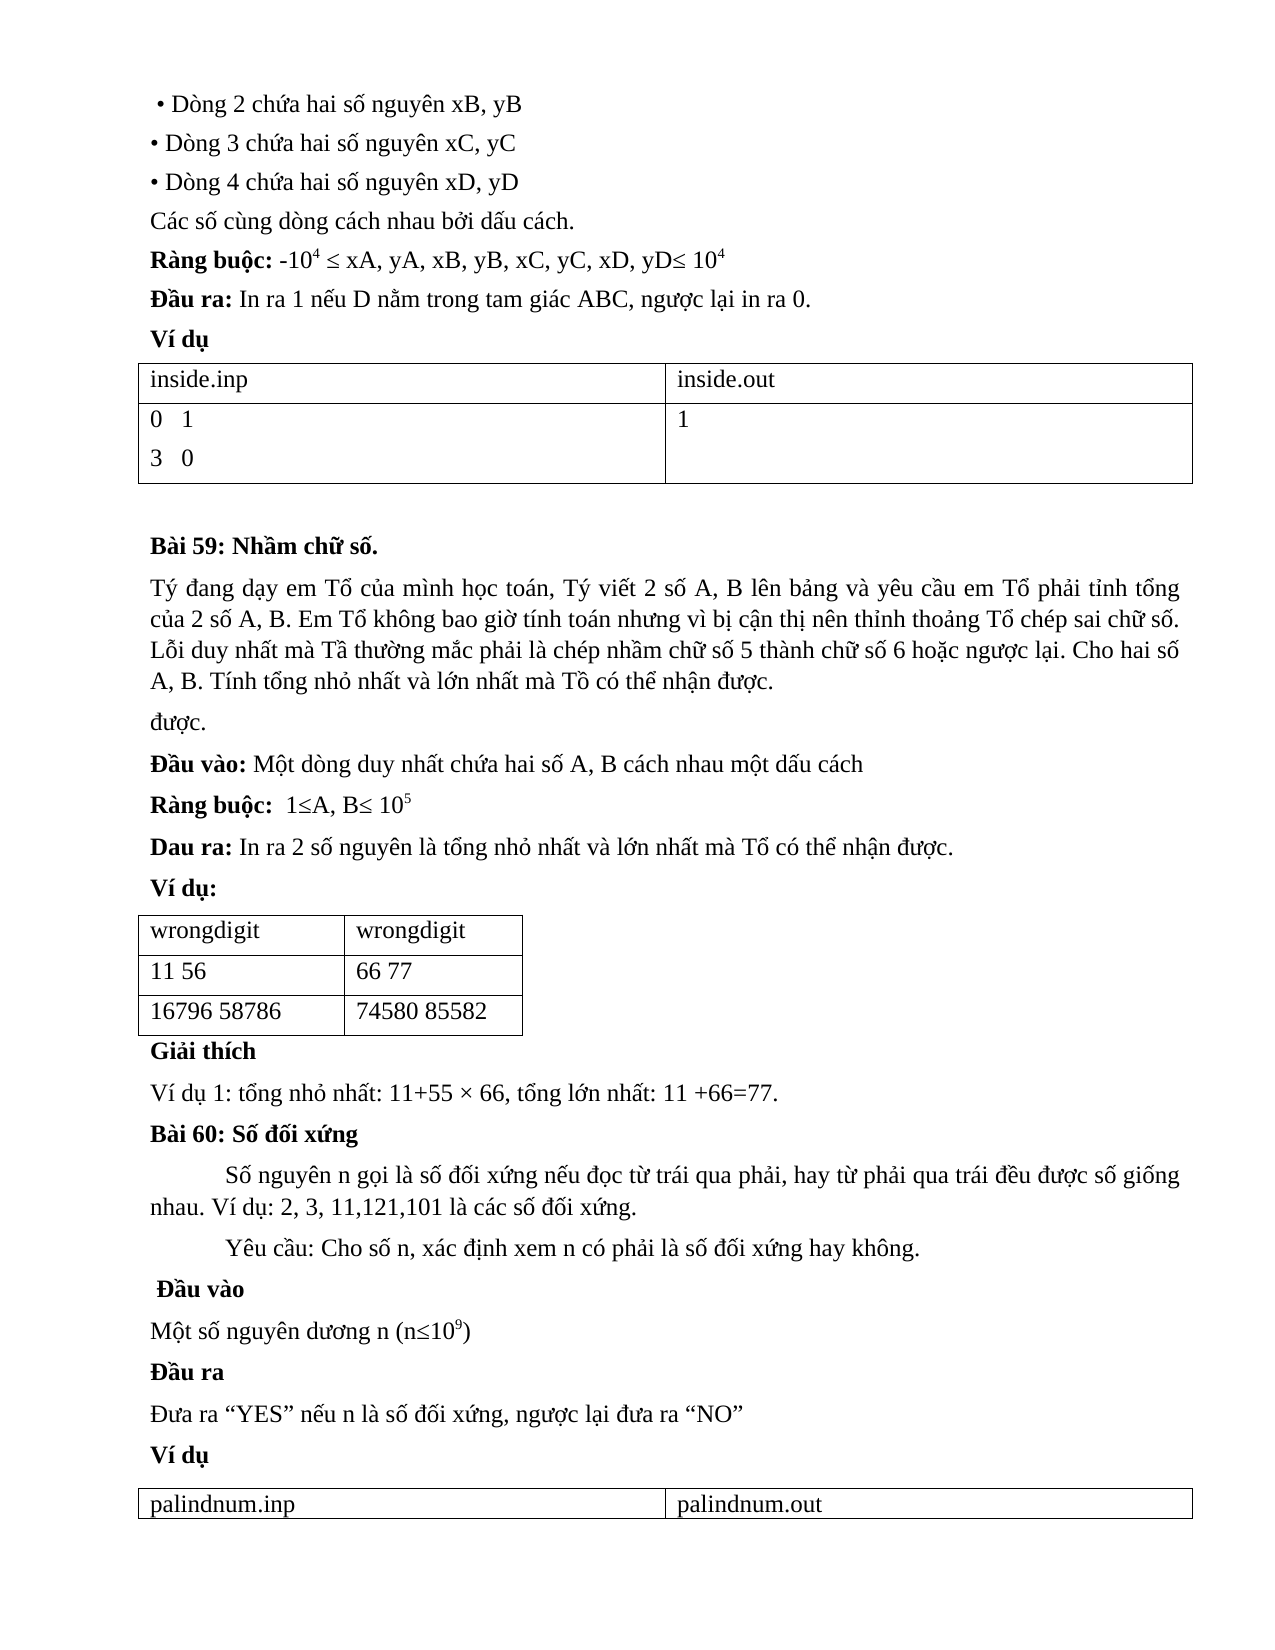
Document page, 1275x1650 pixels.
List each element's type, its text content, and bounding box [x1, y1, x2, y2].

text Bài 60: Số đối xứng [150, 1119, 1181, 1148]
text Ví dụ [150, 324, 1181, 352]
text Bài 59: Nhầm chữ số. [150, 531, 1181, 560]
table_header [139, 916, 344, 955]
text Đầu vào: Một dòng duy nhất chứa hai số A, B cách nhau một dấu cách [150, 749, 1181, 777]
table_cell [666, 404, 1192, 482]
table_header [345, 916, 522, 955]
text Ví dụ: [150, 873, 1181, 902]
text được. [150, 707, 1181, 736]
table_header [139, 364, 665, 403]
text Ràng buộc: -104 ≤ xA, yA, xB, yB, xC, yC, xD, yD≤ 104 [150, 245, 1181, 274]
text Dau ra: In ra 2 số nguyên là tổng nhỏ nhất và lớn nhất mà Tổ có thể nhận được. [150, 832, 1181, 860]
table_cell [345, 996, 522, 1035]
text • Dòng 4 chứa hai số nguyên xD, yD [150, 167, 1181, 196]
text • Dòng 2 chứa hai số nguyên xB, yB [150, 89, 1181, 117]
text • Dòng 3 chứa hai số nguyên xC, yC [150, 128, 1181, 157]
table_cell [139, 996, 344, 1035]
text Giải thích [150, 1036, 1181, 1065]
text Số nguyên n gọi là số đối xứng nếu đọc từ trái qua phải, hay từ phải qua trái đều được số giống nhau. Ví dụ: 2, 3, 11,121,101 là các số đối xứng. [150, 1161, 1181, 1220]
text Các số cùng dòng cách nhau bởi dấu cách. [150, 206, 1181, 235]
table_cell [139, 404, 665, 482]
text Đưa ra “YES” nếu n là số đối xứng, ngược lại đưa ra “NO” [150, 1399, 1181, 1428]
text Ràng buộc: 1≤A, B≤ 105 [150, 790, 1181, 819]
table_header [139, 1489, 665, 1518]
text Ví dụ [150, 1440, 1181, 1469]
text Một số nguyên dương n (n≤109) [150, 1316, 1181, 1345]
text Đầu ra [150, 1357, 1181, 1386]
text Đầu ra: In ra 1 nếu D nằm trong tam giác ABC, ngược lại in ra 0. [150, 284, 1181, 313]
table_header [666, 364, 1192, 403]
text Yêu cầu: Cho số n, xác định xem n có phải là số đối xứng hay không. [150, 1233, 1181, 1262]
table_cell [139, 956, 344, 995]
text Đầu vào [150, 1274, 1181, 1303]
text Ví dụ 1: tổng nhỏ nhất: 11+55 × 66, tổng lớn nhất: 11 +66=77. [150, 1078, 1181, 1106]
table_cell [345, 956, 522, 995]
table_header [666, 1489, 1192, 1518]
text Tý đang dạy em Tổ của mình học toán, Tý viết 2 số A, B lên bảng và yêu cầu em Tổ phải tỉnh tổng của 2 số A, B. Em Tổ không bao giờ tính toán nhưng vì bị cận thị nên thỉnh thoảng Tổ chép sai chữ số. Lỗi duy nhất mà Tầ thường mắc phải là chép nhầm chữ số 5 thành chữ số 6 hoặc ngược lại. Cho hai số A, B. Tính tổng nhỏ nhất và lớn nhất mà Tồ có thể nhận được. [150, 573, 1181, 694]
